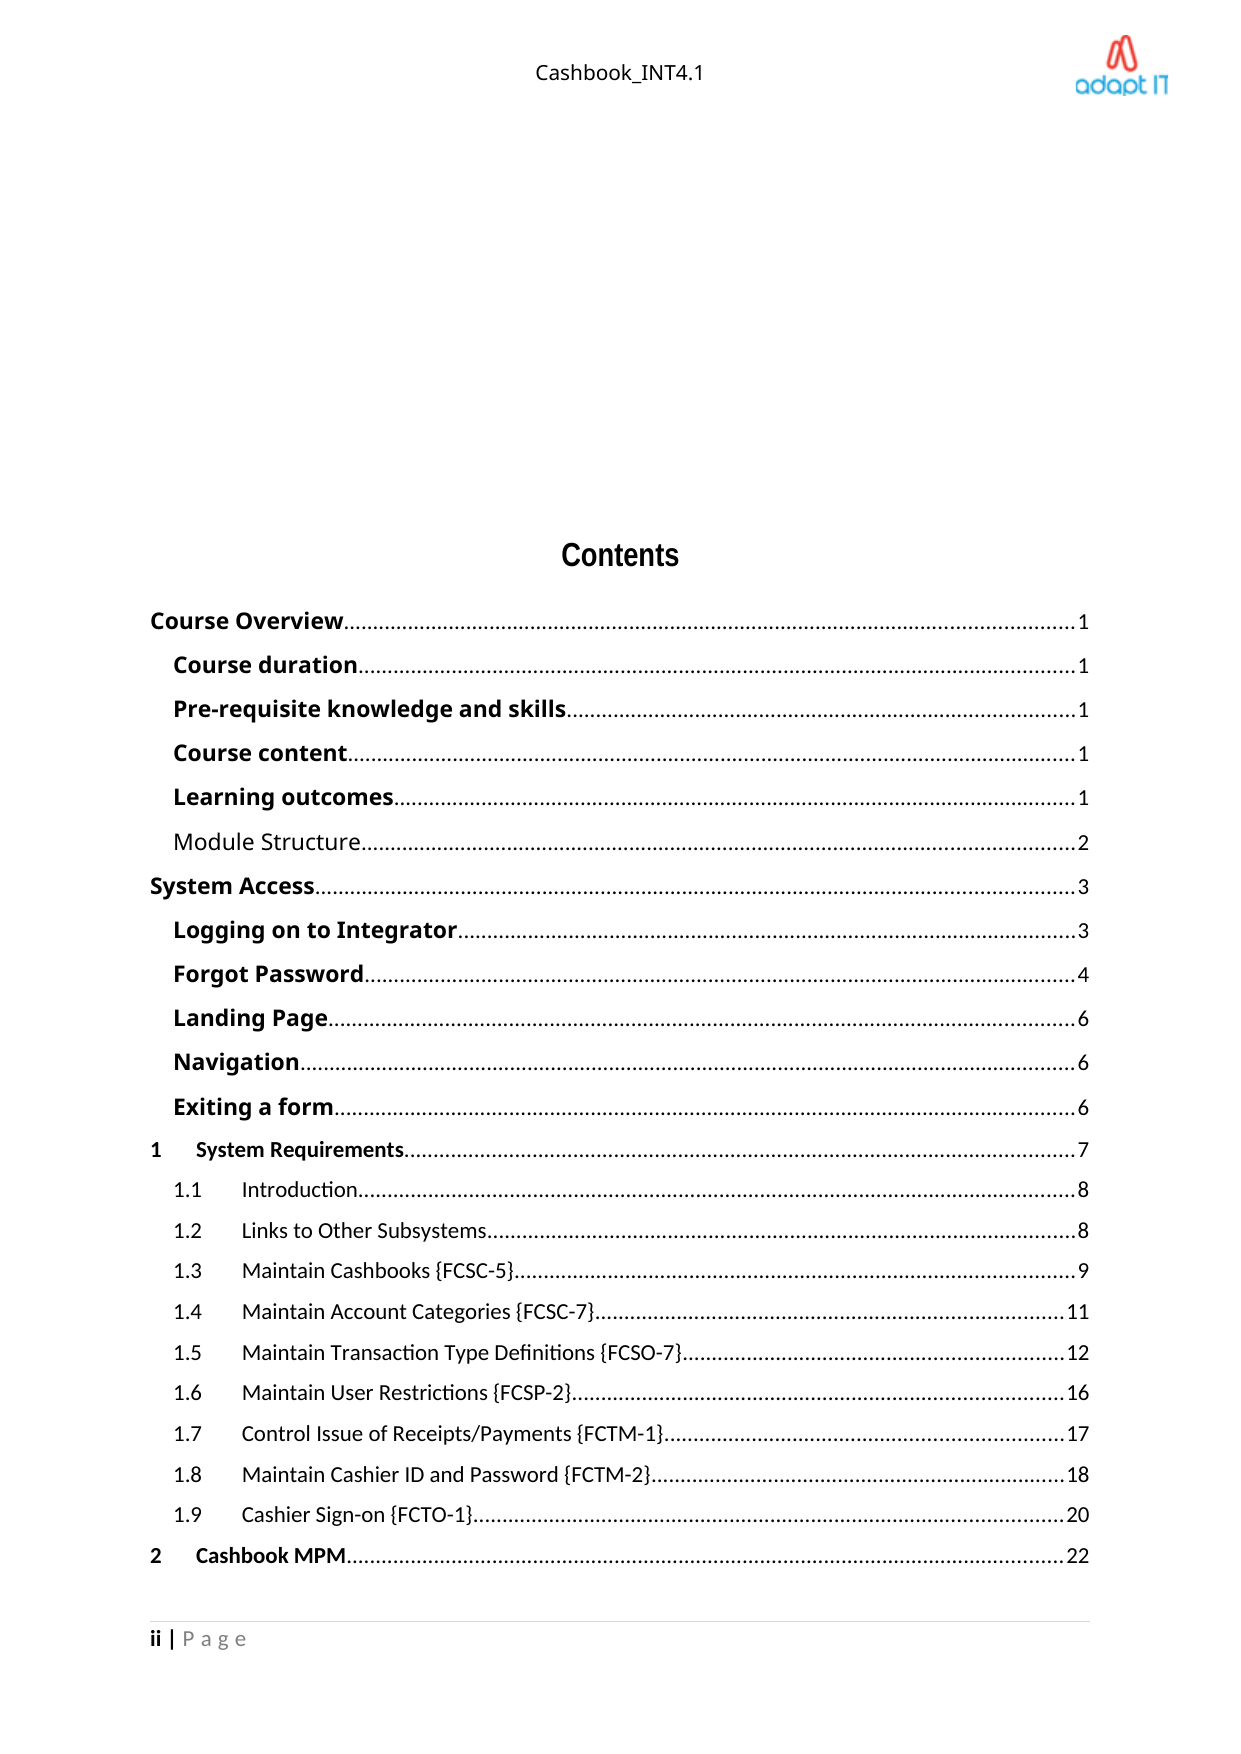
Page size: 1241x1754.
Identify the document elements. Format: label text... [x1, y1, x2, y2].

text Contents [150, 535, 1090, 573]
